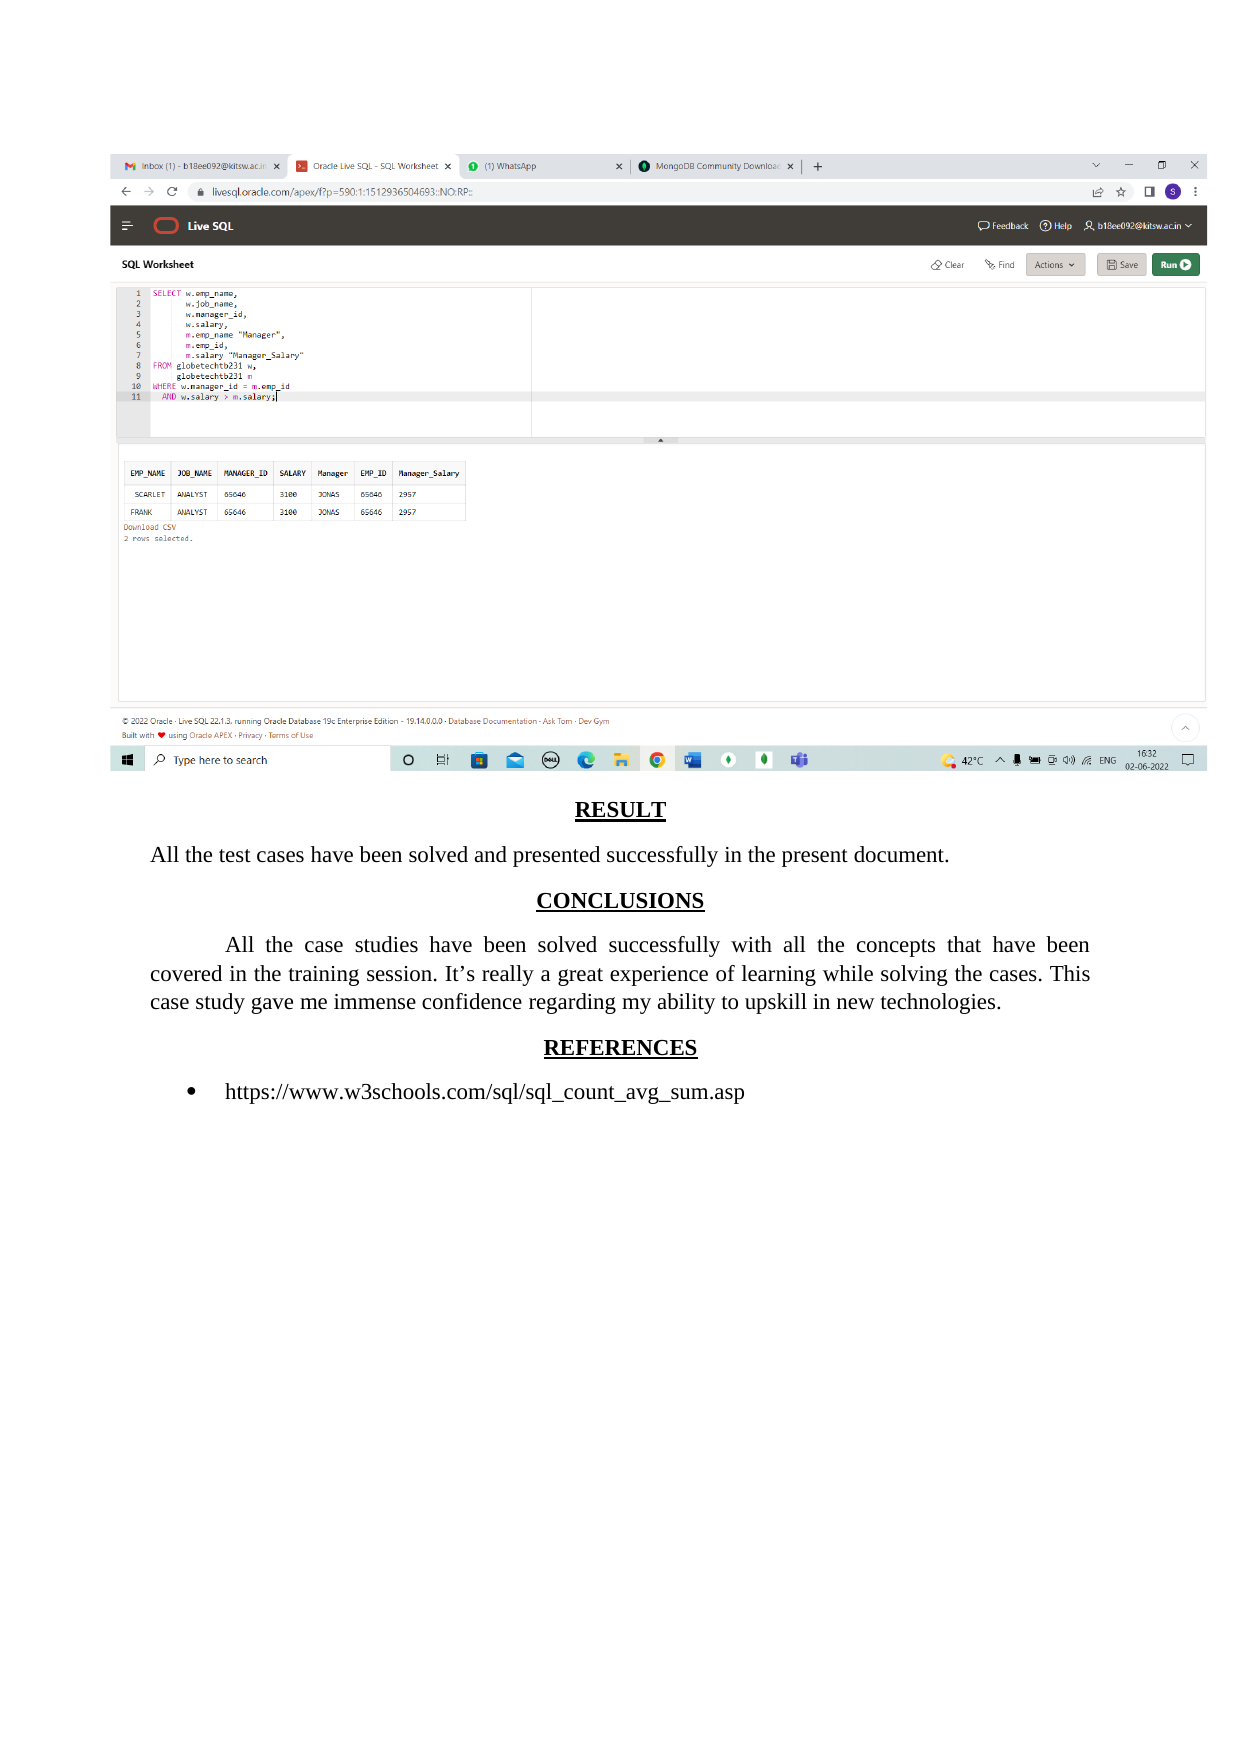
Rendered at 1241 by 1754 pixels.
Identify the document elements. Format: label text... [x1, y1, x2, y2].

subtitle CONCLUSIONS [479, 887, 761, 913]
list https://www.w3schools.com/sql/sql_count_avg_sum.asp [187, 1078, 1234, 1105]
picture [110, 154, 1207, 770]
subtitle RESULT [479, 770, 761, 823]
subtitle REFERENCES [479, 1034, 761, 1060]
text All the case studies have been solved successfully with all the concepts that have been covered in the training session. It’s really a great experience of learning while solving the cases. This case study gave me immense confidence regarding my ability to upskill in new technologies. [150, 931, 1091, 1014]
text All the test cases have been solved and presented successfully in the present document. [150, 841, 1234, 868]
